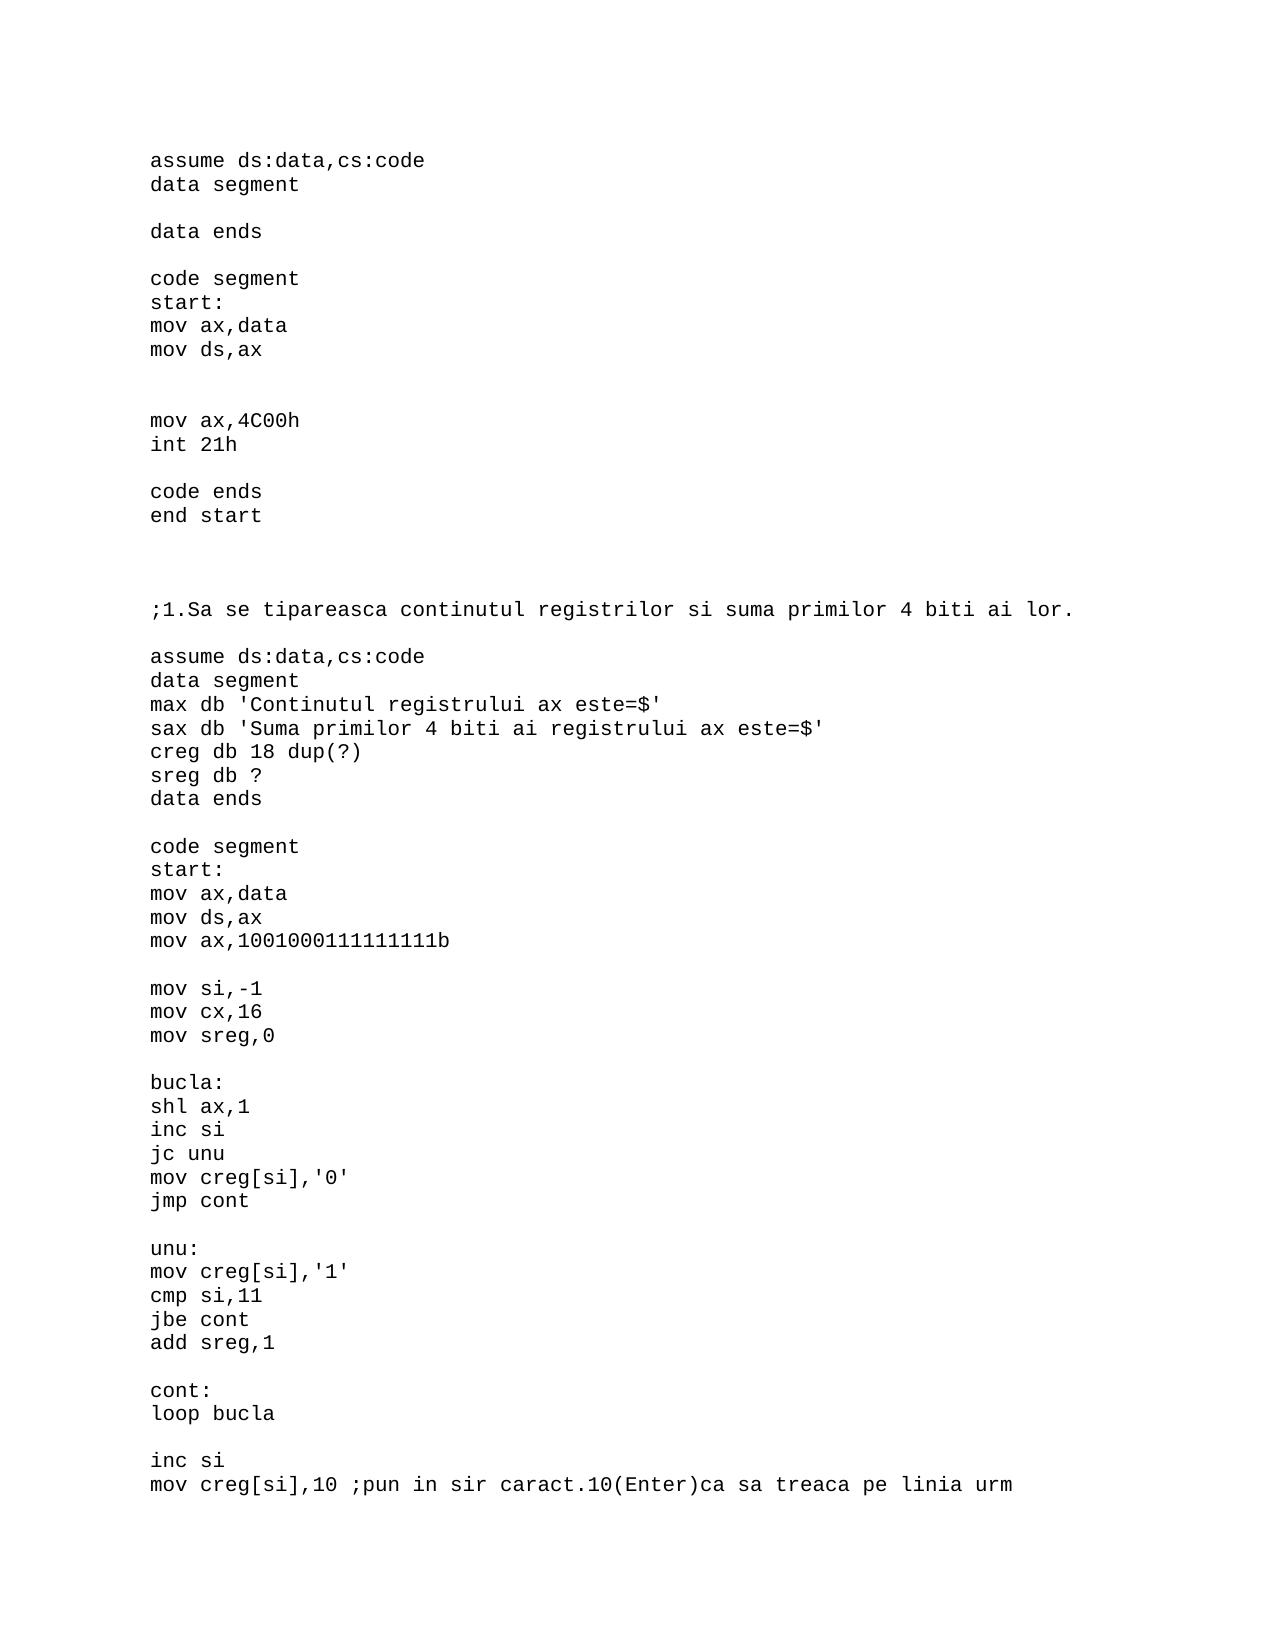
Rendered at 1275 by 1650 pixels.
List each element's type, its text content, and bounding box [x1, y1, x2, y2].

text data segment [150, 670, 1125, 694]
text mov creg[si],10 ;pun in sir caract.10(Enter)ca sa treaca pe linia urm [150, 1474, 1125, 1498]
text cmp si,11 [150, 1285, 1125, 1309]
text mov ds,ax [150, 339, 1125, 363]
text code segment [150, 268, 1125, 292]
text mov ax,4C00h [150, 410, 1125, 434]
text ;1.Sa se tipareasca continutul registrilor si suma primilor 4 biti ai lor. [150, 599, 1125, 623]
text data ends [150, 221, 1125, 244]
text cont: [150, 1379, 1125, 1403]
text data segment [150, 174, 1125, 197]
text assume ds:data,cs:code [150, 150, 1125, 174]
text jc unu [150, 1143, 1125, 1167]
text unu: [150, 1238, 1125, 1261]
text mov sreg,0 [150, 1025, 1125, 1048]
text start: [150, 859, 1125, 883]
text creg db 18 dup(?) [150, 741, 1125, 765]
text loop bucla [150, 1403, 1125, 1427]
text bucla: [150, 1072, 1125, 1096]
text assume ds:data,cs:code [150, 647, 1125, 670]
text mov cx,16 [150, 1001, 1125, 1025]
text sax db 'Suma primilor 4 biti ai registrului ax este=$' [150, 717, 1125, 741]
text mov creg[si],'1' [150, 1261, 1125, 1285]
text end start [150, 505, 1125, 528]
text mov creg[si],'0' [150, 1167, 1125, 1190]
text data ends [150, 788, 1125, 812]
text code segment [150, 836, 1125, 859]
text mov si,-1 [150, 978, 1125, 1001]
text inc si [150, 1451, 1125, 1474]
text jmp cont [150, 1190, 1125, 1214]
text sreg db ? [150, 765, 1125, 788]
text mov ds,ax [150, 907, 1125, 930]
text jbe cont [150, 1309, 1125, 1332]
text code ends [150, 481, 1125, 505]
text inc si [150, 1119, 1125, 1143]
text max db 'Continutul registrului ax este=$' [150, 694, 1125, 717]
text mov ax,1001000111111111b [150, 930, 1125, 954]
text start: [150, 292, 1125, 316]
text shl ax,1 [150, 1096, 1125, 1119]
text mov ax,data [150, 316, 1125, 339]
text mov ax,data [150, 883, 1125, 907]
text add sreg,1 [150, 1332, 1125, 1356]
text int 21h [150, 434, 1125, 457]
